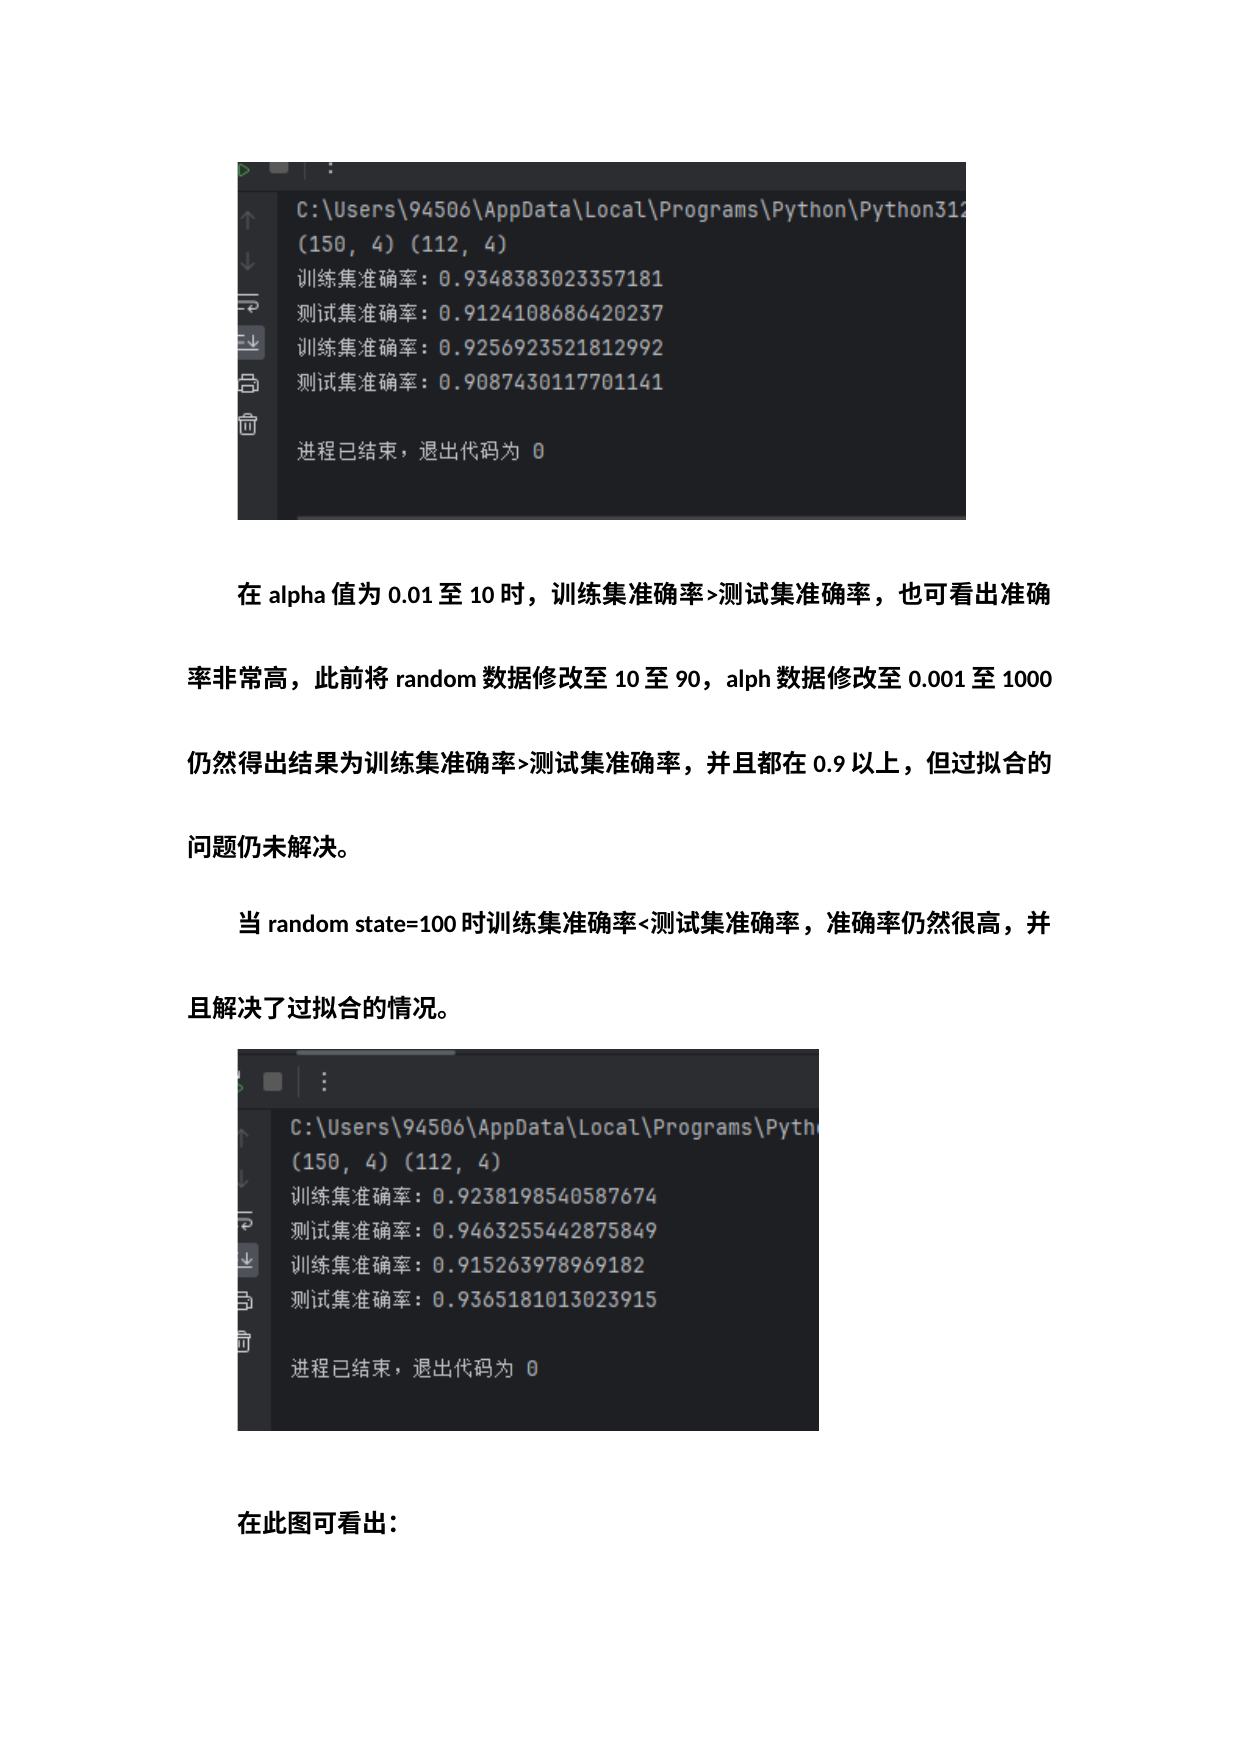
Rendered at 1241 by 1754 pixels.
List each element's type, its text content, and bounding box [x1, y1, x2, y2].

text 在alpha值为0.01至10时，训练集准确率>测试集准确率，也可看出准确率非常高，此前将random数据修改至10至90，alph数据修改至0.001至1000仍然得出结果为训练集准确率>测试集准确率，并且都在0.9以上，但过拟合的问题仍未解决。 [187, 560, 1053, 878]
text 当random state=100时训练集准确率<测试集准确率，准确率仍然很高，并且解决了过拟合的情况。 [187, 889, 1053, 1039]
picture [237, 162, 966, 520]
text 在此图可看出： [187, 1489, 1053, 1554]
picture [237, 1049, 819, 1431]
